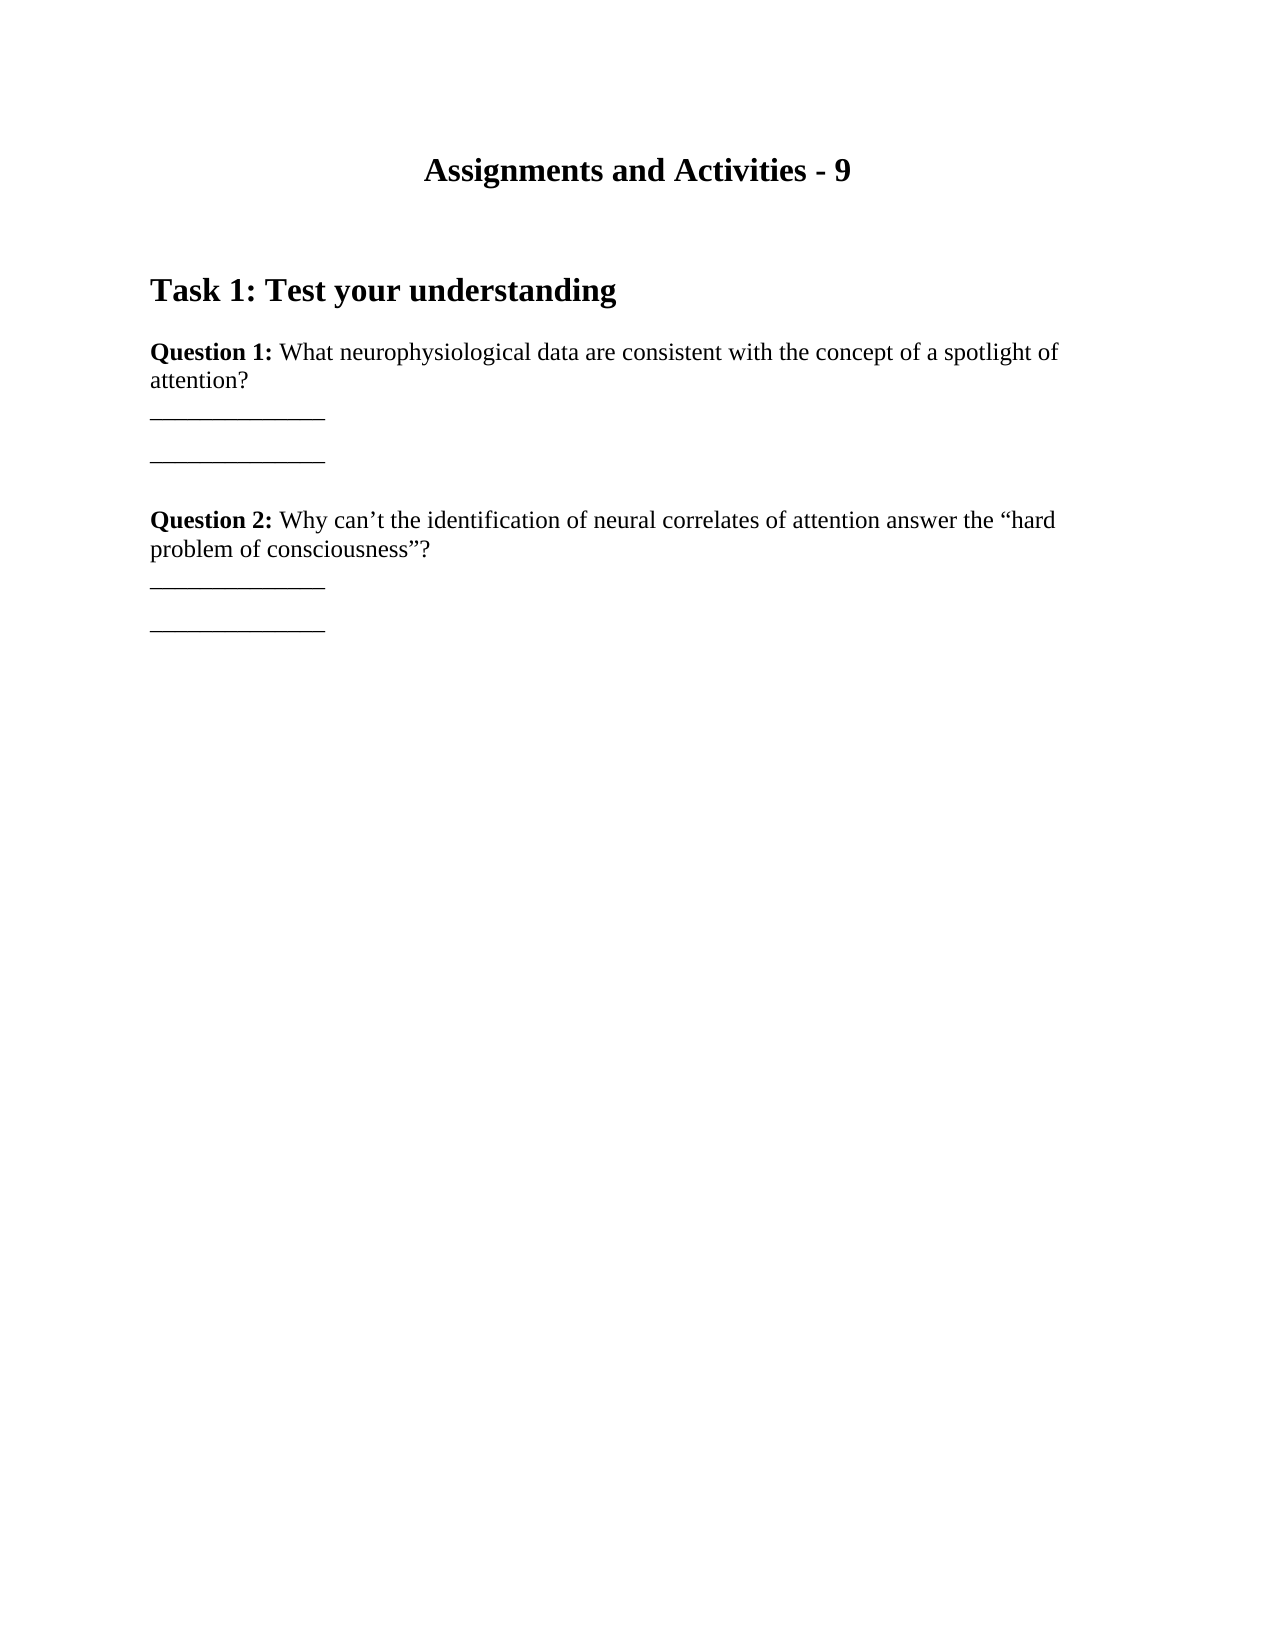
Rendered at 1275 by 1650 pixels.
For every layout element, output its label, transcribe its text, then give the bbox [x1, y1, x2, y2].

text Question 1: What neurophysiological data are consistent with the concept of a spotlight of attention? [150, 337, 1125, 394]
text Question 2: Why can’t the identification of neural correlates of attention answer the “hard problem of consciousness”? [150, 506, 1125, 563]
text ______________ [150, 563, 1125, 592]
text ______________ [150, 437, 1125, 466]
text ______________ [150, 606, 1125, 635]
text Task 1: Test your understanding [150, 270, 1125, 308]
text Assignments and Activities - 9 [150, 150, 1125, 188]
text ______________ [150, 394, 1125, 423]
